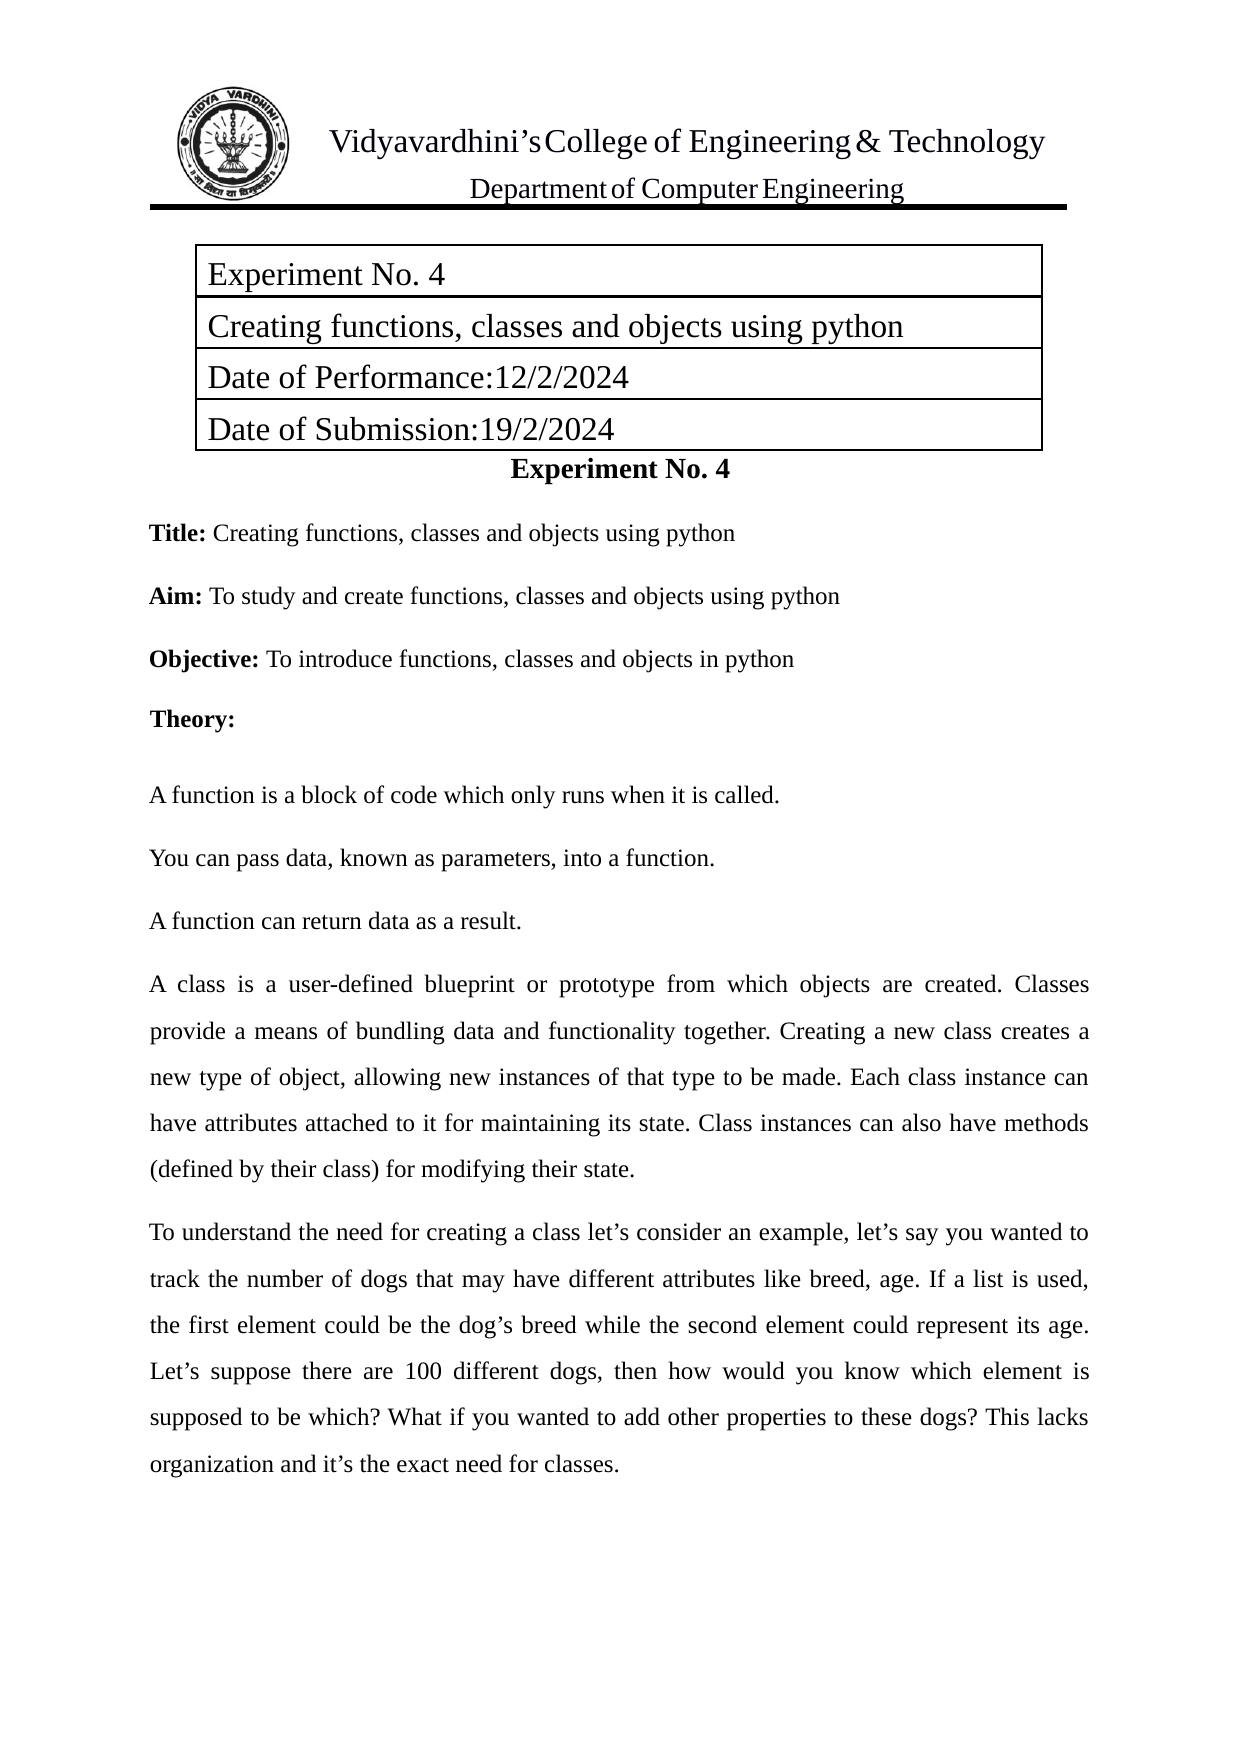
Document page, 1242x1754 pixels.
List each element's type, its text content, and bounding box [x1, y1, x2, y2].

text A function is a block of code which only runs when it is called. [148, 780, 882, 809]
picture [175, 86, 290, 202]
table_cell Date of Submission:19/2/2024 [197, 400, 1041, 449]
table_cell Creating functions, classes and objects using python [197, 298, 1041, 347]
table_header Experiment No. 4 [197, 246, 1041, 295]
text Objective: To introduce functions, classes and objects in python Theory: [148, 644, 882, 733]
text Aim: To study and create functions, classes and objects using python [148, 581, 882, 610]
text You can pass data, known as parameters, into a function. [148, 843, 882, 872]
text A class is a user-defined blueprint or prototype from which objects are created. Classes provide a means of bundling data and functionality together. Creating a new class creates a new type of object, allowing new instances of that type to be made. Each class instance can have attributes attached to it for maintaining its state. Class instances can also have methods (defined by their class) for modifying their state. [148, 969, 1091, 1183]
text A function can return data as a result. [148, 906, 882, 935]
text To understand the need for creating a class let’s consider an example, let’s say you wanted to track the number of dogs that may have different attributes like breed, age. If a list is used, the first element could be the dog’s breed while the second element could represent its age. Let’s suppose there are 100 different dogs, then how would you know which element is supposed to be which? What if you wanted to add other properties to these dogs? This lacks organization and it’s the exact need for classes. [148, 1217, 1091, 1477]
text Experiment No. 4 [150, 451, 1090, 485]
text Title: Creating functions, classes and objects using python [148, 518, 882, 547]
table_cell Date of Performance:12/2/2024 [197, 349, 1041, 398]
